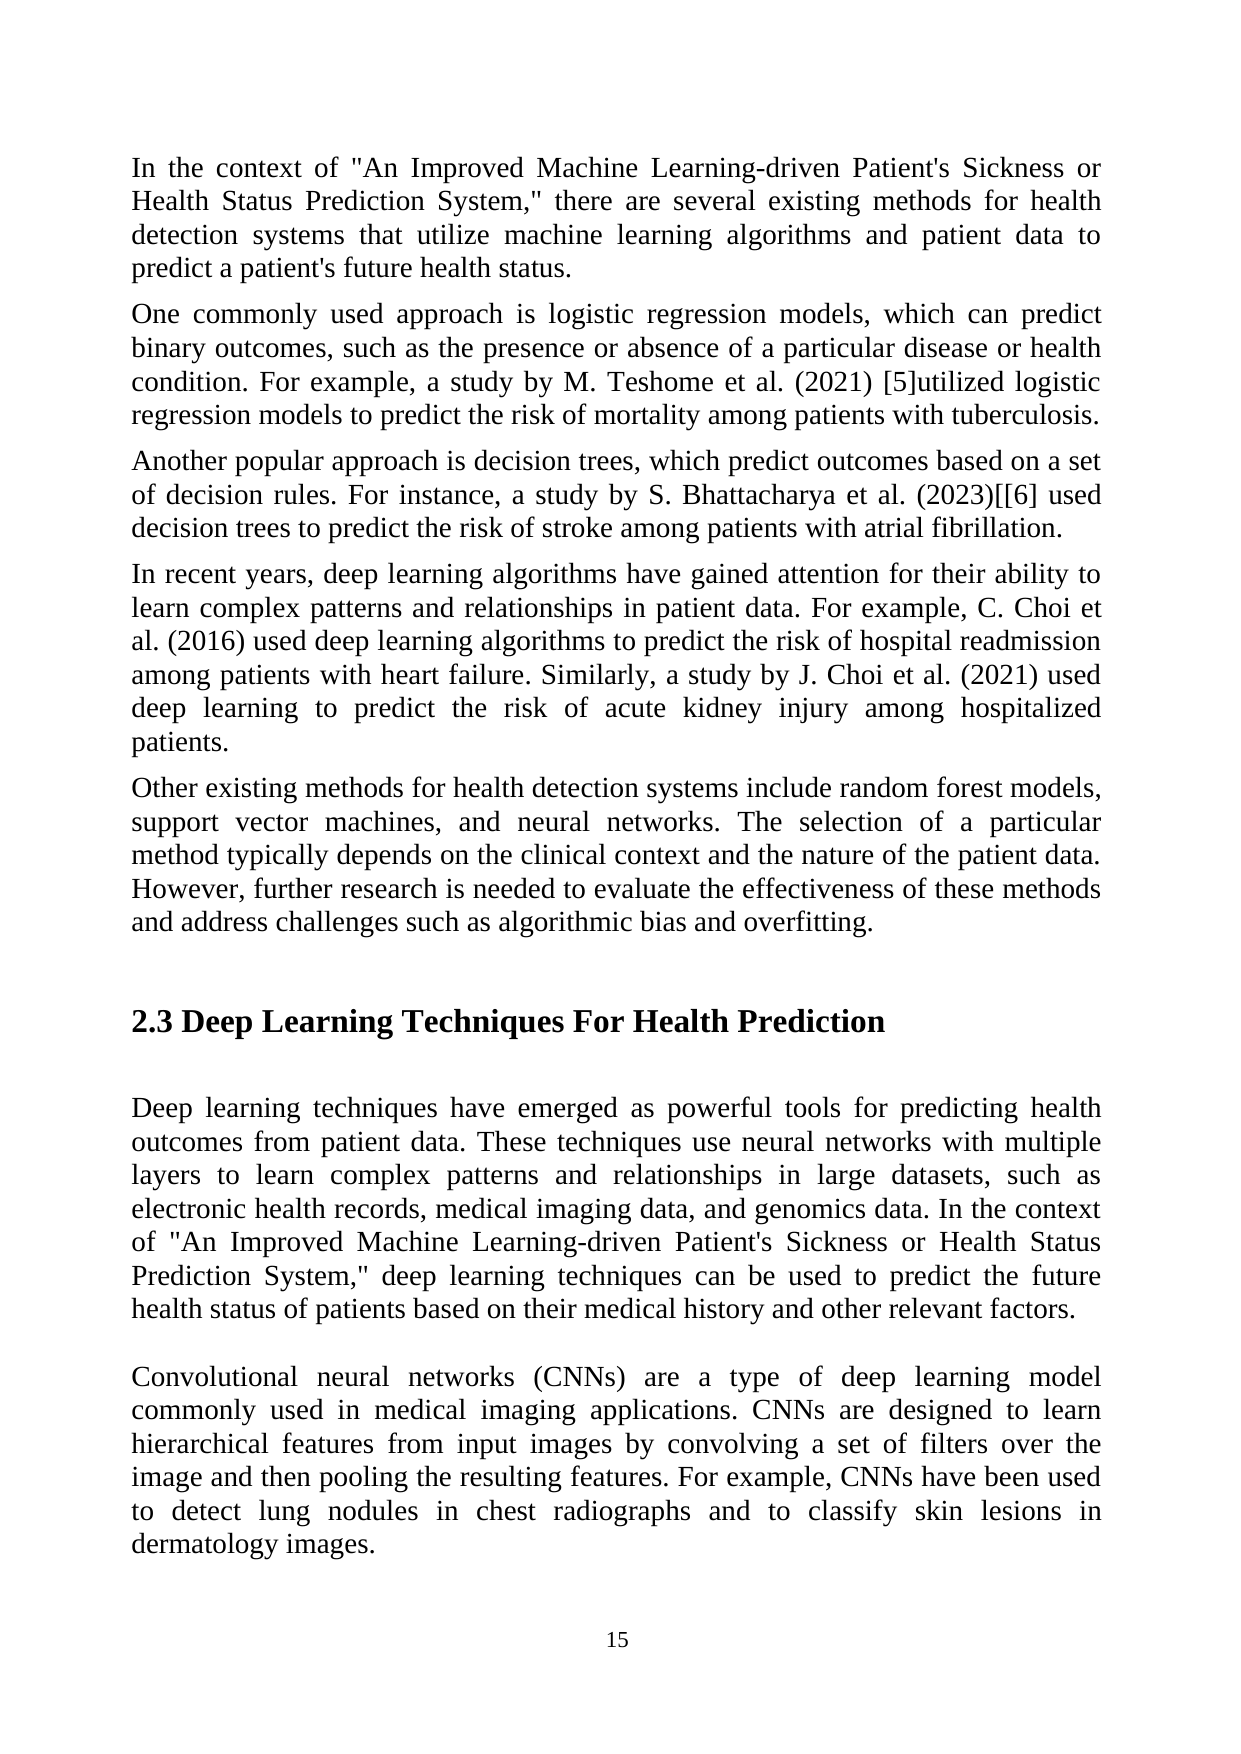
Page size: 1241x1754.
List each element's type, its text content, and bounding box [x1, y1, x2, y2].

text In recent years, deep learning algorithms have gained attention for their ability to learn complex patterns and relationships in patient data. For example, C. Choi et al. (2016) used deep learning algorithms to predict the risk of hospital readmission among patients with heart failure. Similarly, a study by J. Choi et al. (2021) used deep learning to predict the risk of acute kidney injury among hospitalized patients. [131, 556, 1103, 758]
text Convolutional neural networks (CNNs) are a type of deep learning model commonly used in medical imaging applications. CNNs are designed to learn hierarchical features from input images by convolving a set of filters over the image and then pooling the resulting features. For example, CNNs have been used to detect lung nodules in chest radiographs and to classify skin lesions in dermatology images. [131, 1359, 1103, 1560]
text One commonly used approach is logistic regression models, which can predict binary outcomes, such as the presence or absence of a particular disease or health condition. For example, a study by M. Teshome et al. (2021) [5]utilized logistic regression models to predict the risk of mortality among patients with tuberculosis. [131, 297, 1103, 431]
text Other existing methods for health detection systems include random forest models, support vector machines, and neural networks. The selection of a particular method typically depends on the clinical context and the nature of the patient data. However, further research is needed to evaluate the effectiveness of these methods and address challenges such as algorithmic bias and overfitting. [131, 770, 1103, 938]
text Another popular approach is decision trees, which predict outcomes based on a set of decision rules. For instance, a study by S. Bhattacharya et al. (2023)[[6] used decision trees to predict the risk of stroke among patients with atrial fibrillation. [131, 443, 1103, 544]
text 2.3 Deep Learning Techniques For Health Prediction [131, 1001, 1103, 1039]
text In the context of "An Improved Machine Learning-driven Patient's Sickness or Health Status Prediction System," there are several existing methods for health detection systems that utilize machine learning algorithms and patient data to predict a patient's future health status. [131, 150, 1103, 284]
text Deep learning techniques have emerged as powerful tools for predicting health outcomes from patient data. These techniques use neural networks with multiple layers to learn complex patterns and relationships in large datasets, such as electronic health records, medical imaging data, and genomics data. In the context of "An Improved Machine Learning-driven Patient's Sickness or Health Status Prediction System," deep learning techniques can be used to predict the future health status of patients based on their medical history and other relevant factors. [131, 1090, 1103, 1325]
